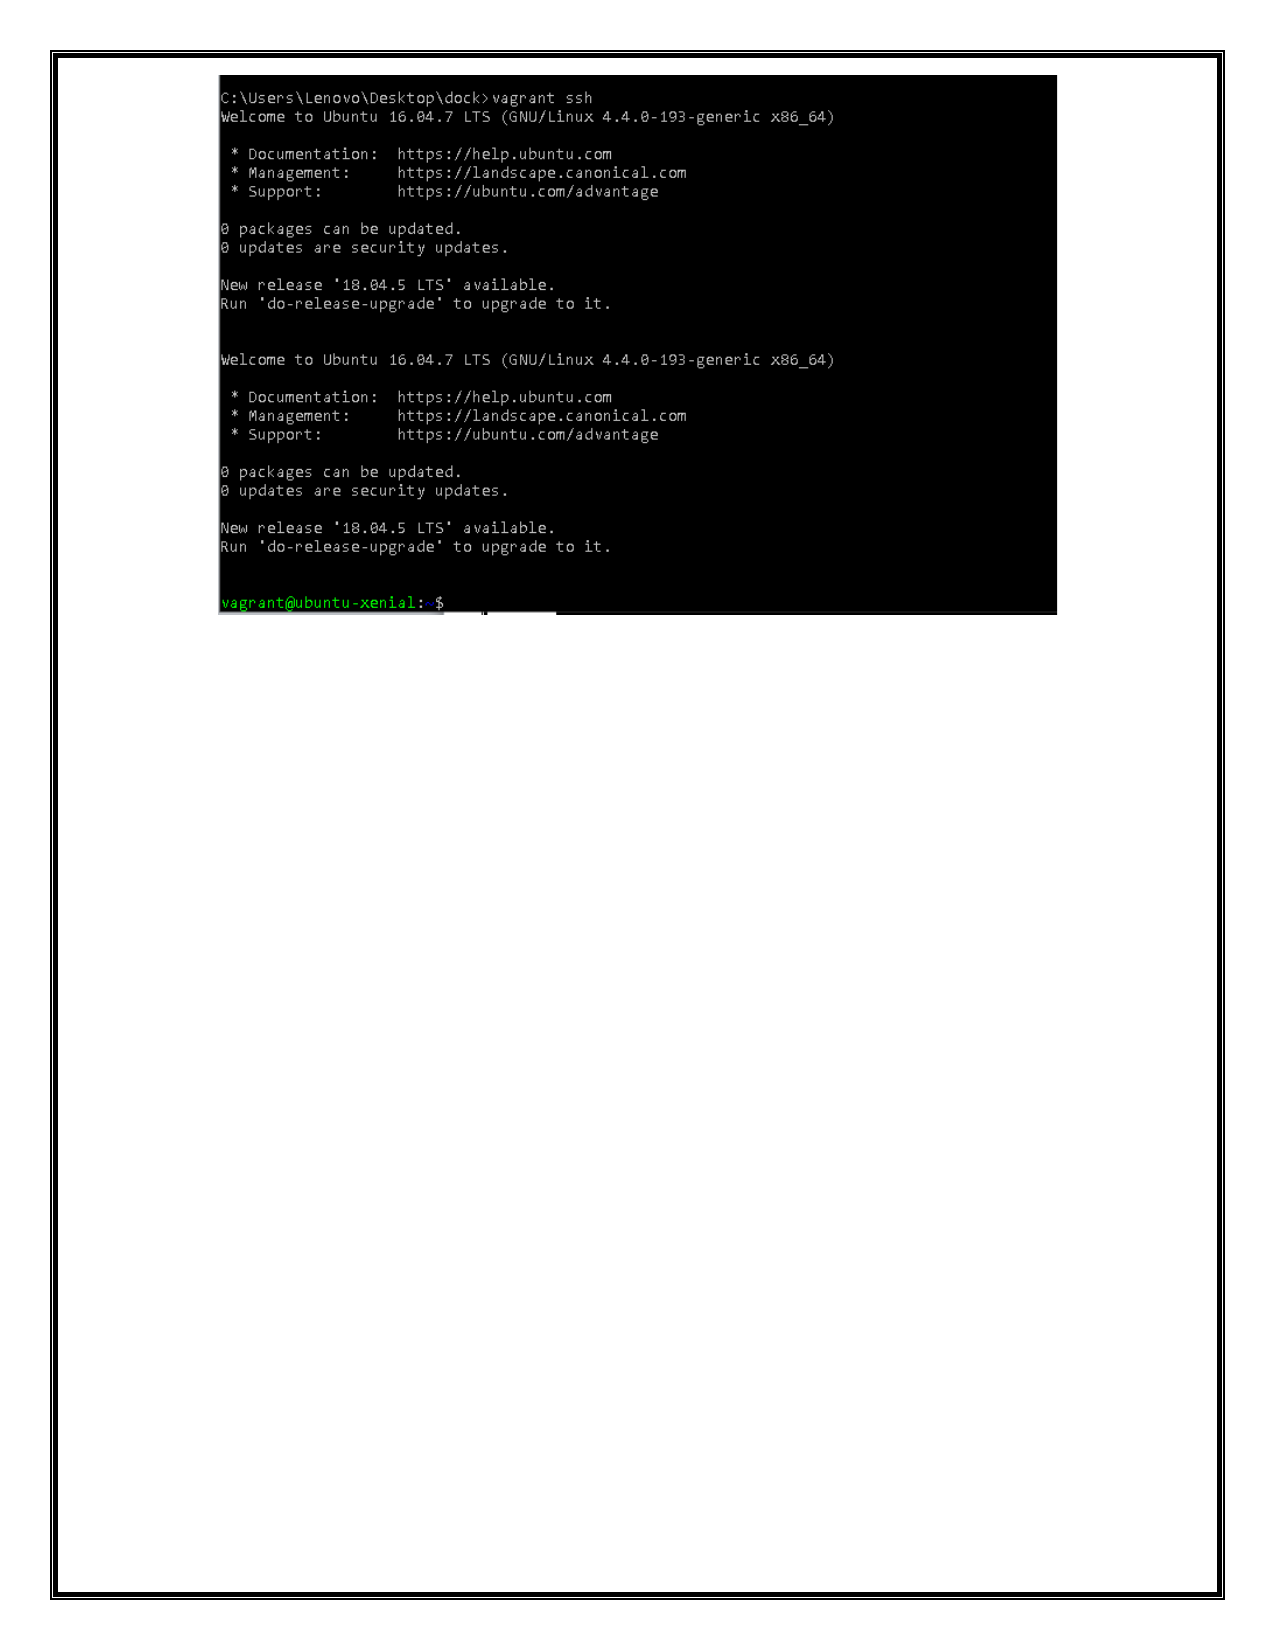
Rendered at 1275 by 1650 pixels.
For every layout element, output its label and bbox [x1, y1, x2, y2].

picture [218, 75, 1058, 615]
